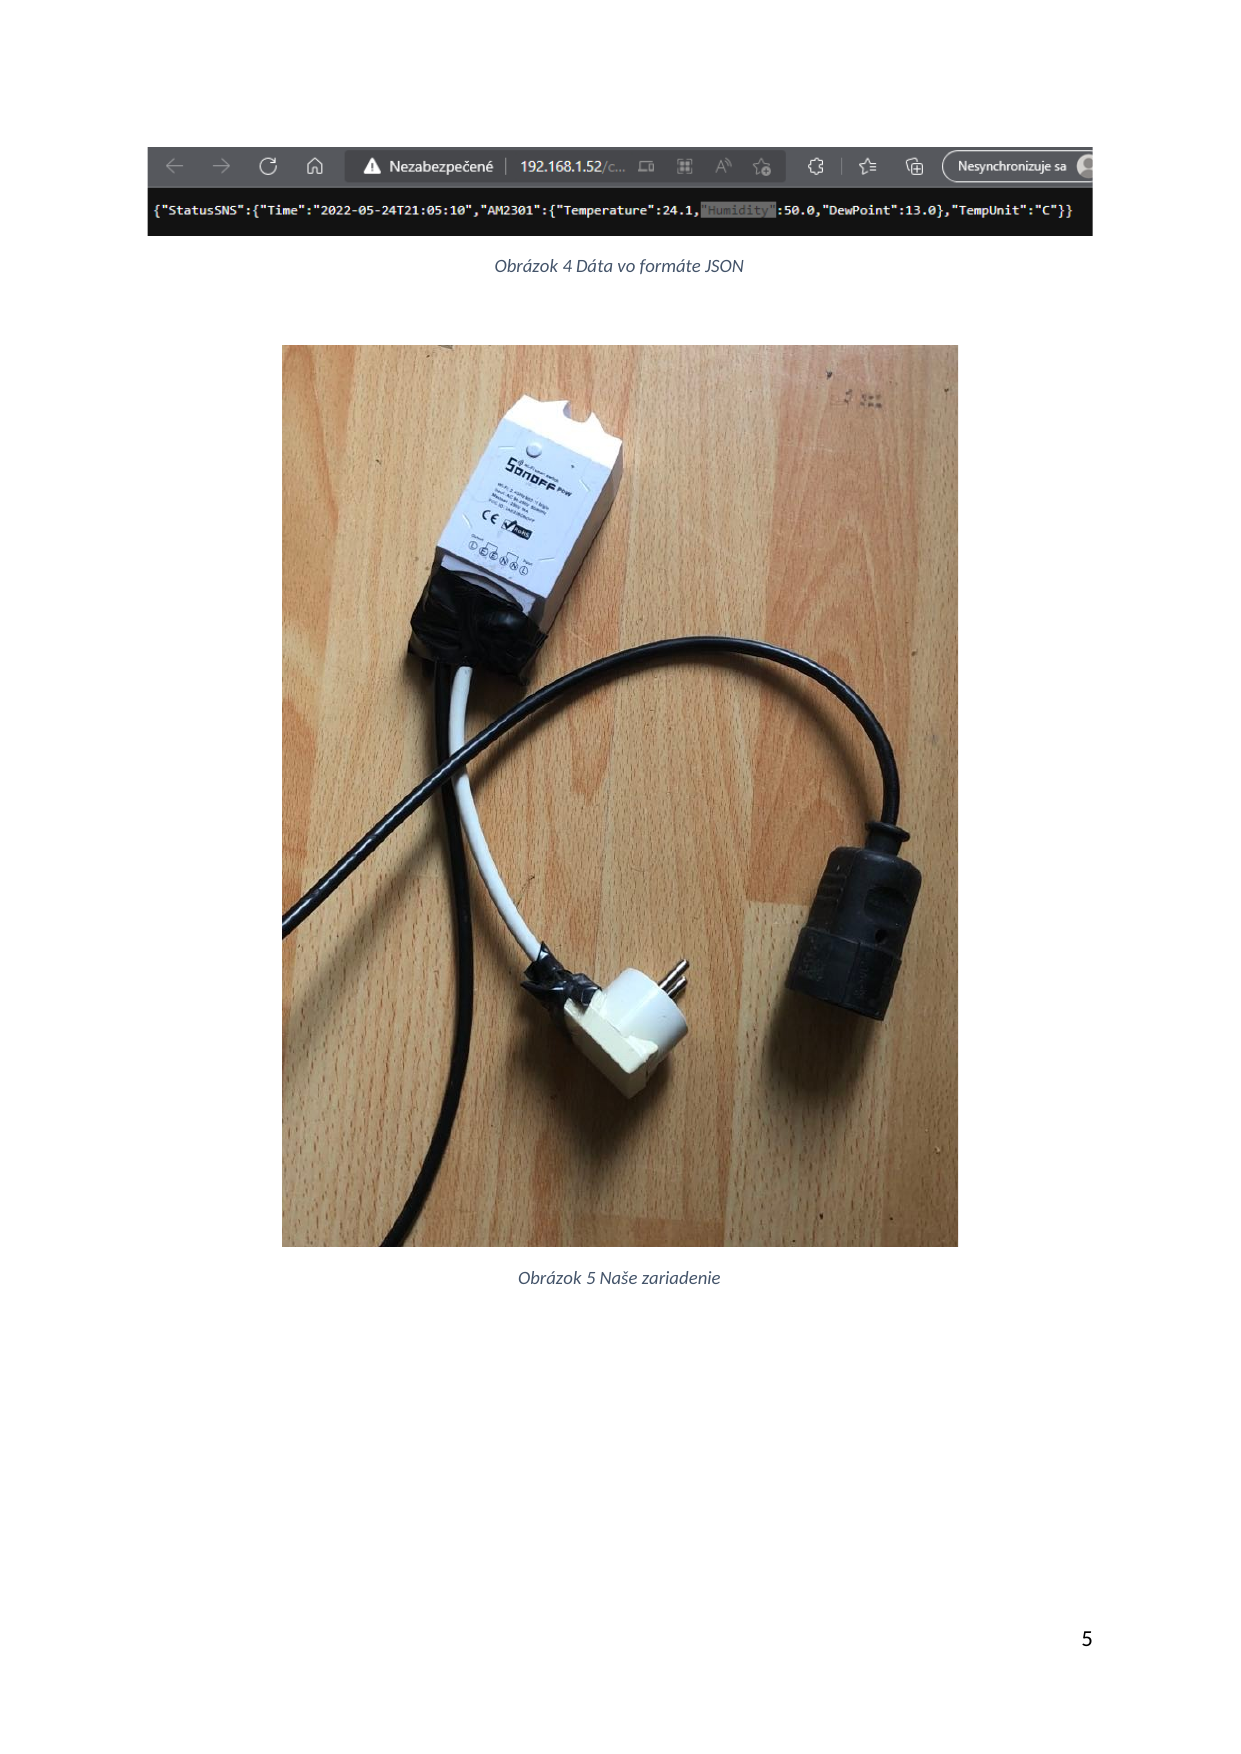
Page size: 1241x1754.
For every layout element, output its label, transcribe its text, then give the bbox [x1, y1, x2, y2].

text Obrázok 4 Dáta vo formáte JSON [148, 254, 1093, 277]
text Obrázok 5 Naše zariadenie [148, 1266, 1093, 1289]
picture [282, 345, 959, 1247]
picture [147, 147, 1093, 236]
